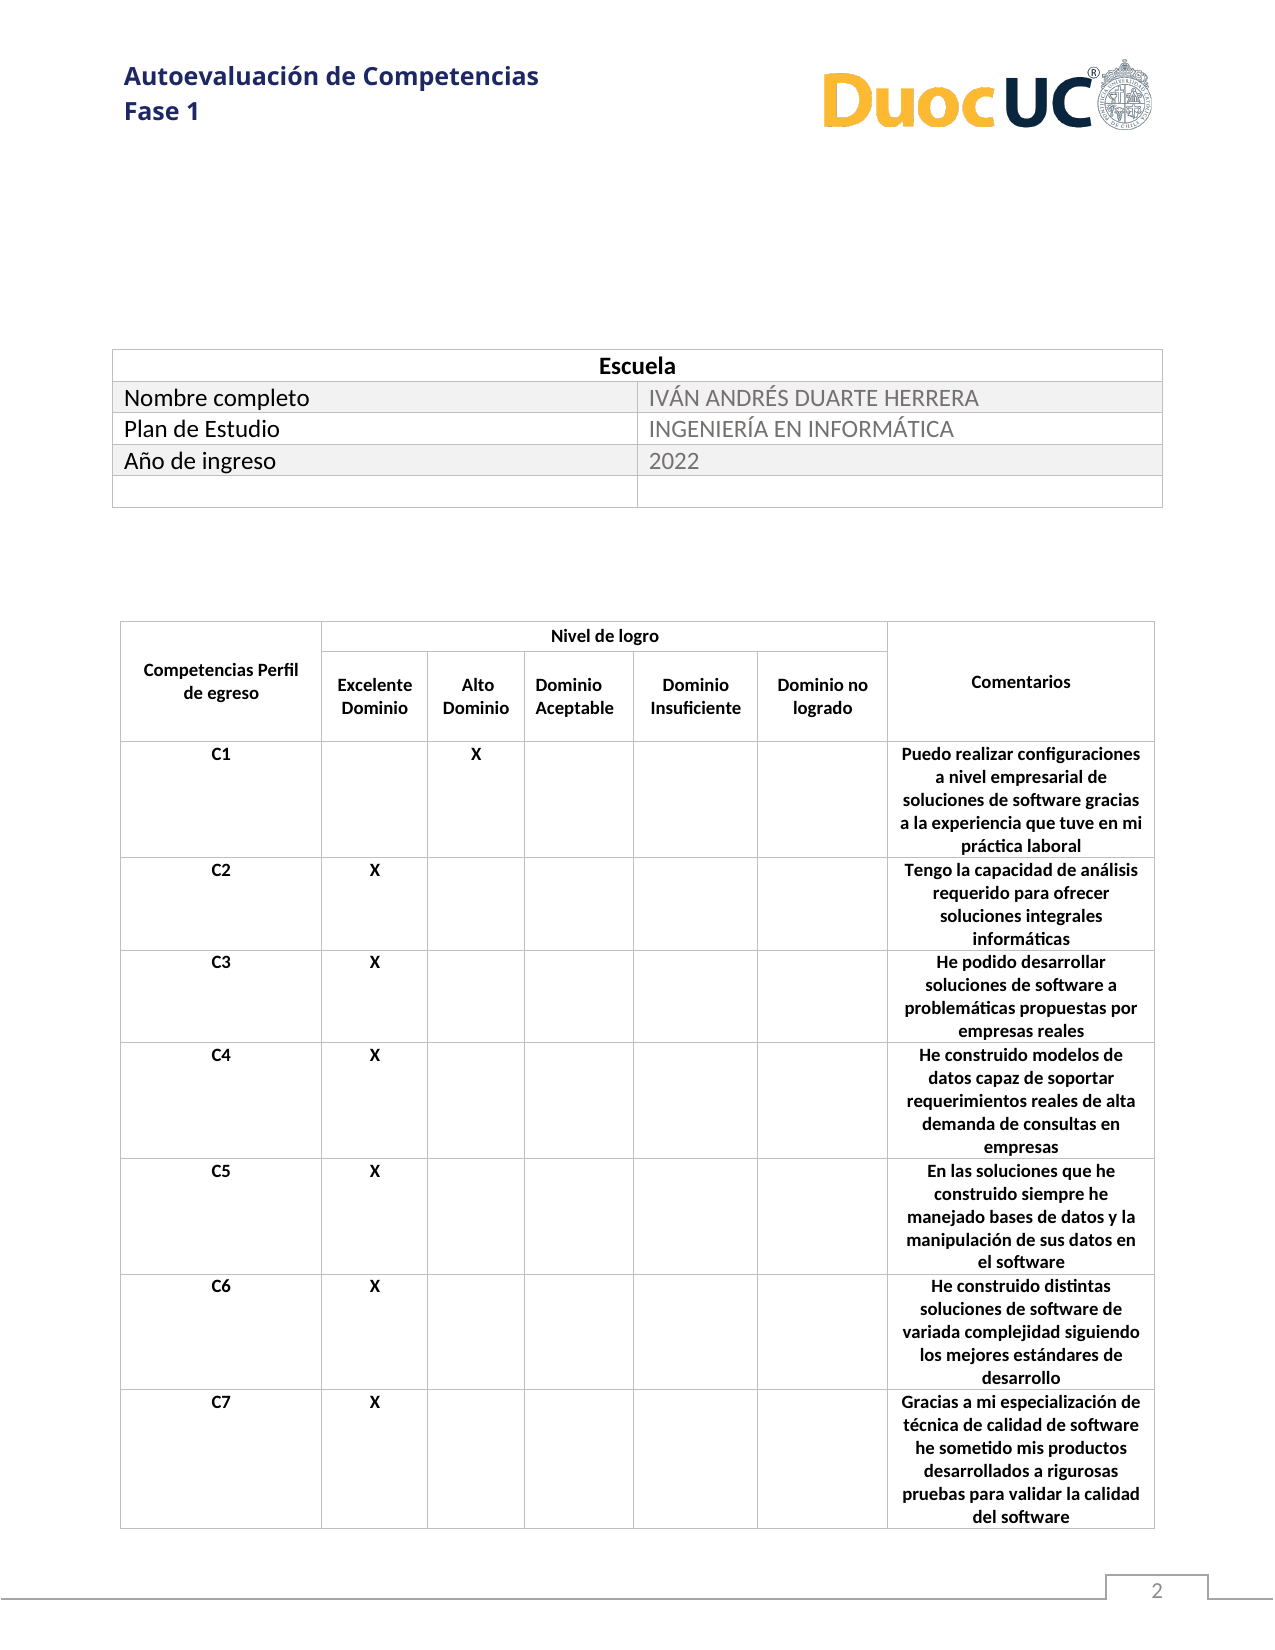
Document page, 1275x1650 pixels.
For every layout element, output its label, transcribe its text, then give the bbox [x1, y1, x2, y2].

table_cell [758, 1275, 887, 1389]
table_cell En las soluciones que he construido siempre he manejado bases de datos y la manipulación de sus datos en el software [888, 1159, 1154, 1273]
table_cell X [322, 858, 427, 949]
table_cell X [322, 1390, 427, 1528]
table_cell [634, 951, 757, 1042]
table_cell [634, 1159, 757, 1273]
table_cell Puedo realizar configuraciones a nivel empresarial de soluciones de software gracias a la experiencia que tuve en mi práctica laboral [888, 742, 1154, 857]
table_cell [634, 858, 757, 949]
table_cell [634, 1390, 757, 1528]
table_cell Plan de Estudio [113, 413, 637, 444]
table_cell [634, 742, 757, 857]
table_cell C3 [121, 951, 321, 1042]
table_cell C2 [121, 858, 321, 949]
table_cell [758, 951, 887, 1042]
table_cell IVÁN ANDRÉS DUARTE HERRERA [638, 382, 1162, 412]
table_cell C5 [121, 1159, 321, 1273]
table_cell [428, 1390, 524, 1528]
table_cell He construido distintas soluciones de software de variada complejidad siguiendo los mejores estándares de desarrollo [888, 1275, 1154, 1389]
table_cell [525, 742, 633, 857]
table_cell Tengo la capacidad de análisis requerido para ofrecer soluciones integrales informáticas [888, 858, 1154, 949]
table_cell [428, 1159, 524, 1273]
table_cell [758, 1043, 887, 1158]
picture [824, 59, 1152, 130]
table_cell [758, 858, 887, 949]
table_cell Dominio no logrado [758, 652, 887, 741]
table_cell Dominio Insuficiente [634, 652, 757, 741]
table_cell [634, 1043, 757, 1158]
table_cell [428, 858, 524, 949]
table_cell [525, 1043, 633, 1158]
table_cell Nombre completo [113, 382, 637, 412]
table_cell [525, 1390, 633, 1528]
table_cell Gracias a mi especialización de técnica de calidad de software he sometido mis productos desarrollados a rigurosas pruebas para validar la calidad del software [888, 1390, 1154, 1528]
table_cell [428, 951, 524, 1042]
table_cell 2022 [638, 445, 1162, 475]
table_cell Dominio Aceptable [525, 652, 633, 741]
table_cell [525, 951, 633, 1042]
table_cell [525, 1159, 633, 1273]
table_cell X [322, 1159, 427, 1273]
table_cell [428, 1275, 524, 1389]
table_cell [322, 742, 427, 857]
table_cell [638, 476, 1162, 507]
table_header Nivel de logro [322, 622, 887, 651]
table_header Escuela [113, 350, 1162, 381]
table_cell Año de ingreso [113, 445, 637, 475]
table_cell C4 [121, 1043, 321, 1158]
table_cell [525, 1275, 633, 1389]
table_cell [758, 1159, 887, 1273]
table_cell C6 [121, 1275, 321, 1389]
table_cell Excelente Dominio [322, 652, 427, 741]
table_cell [525, 858, 633, 949]
table_header Comentarios [888, 622, 1154, 741]
table_cell X [322, 951, 427, 1042]
table_cell He podido desarrollar soluciones de software a problemáticas propuestas por empresas reales [888, 951, 1154, 1042]
table_cell [758, 1390, 887, 1528]
table_cell X [322, 1043, 427, 1158]
table_cell He construido modelos de datos capaz de soportar requerimientos reales de alta demanda de consultas en empresas [888, 1043, 1154, 1158]
table_cell C7 [121, 1390, 321, 1528]
table_cell X [322, 1275, 427, 1389]
table_cell INGENIERÍA EN INFORMÁTICA [638, 413, 1162, 444]
table_cell [428, 1043, 524, 1158]
table_cell Alto Dominio [428, 652, 524, 741]
table_cell [113, 476, 637, 507]
table_header Competencias Perfil de egreso [121, 622, 321, 741]
table_cell X [428, 742, 524, 857]
table_cell C1 [121, 742, 321, 857]
table_cell [758, 742, 887, 857]
table_cell [634, 1275, 757, 1389]
